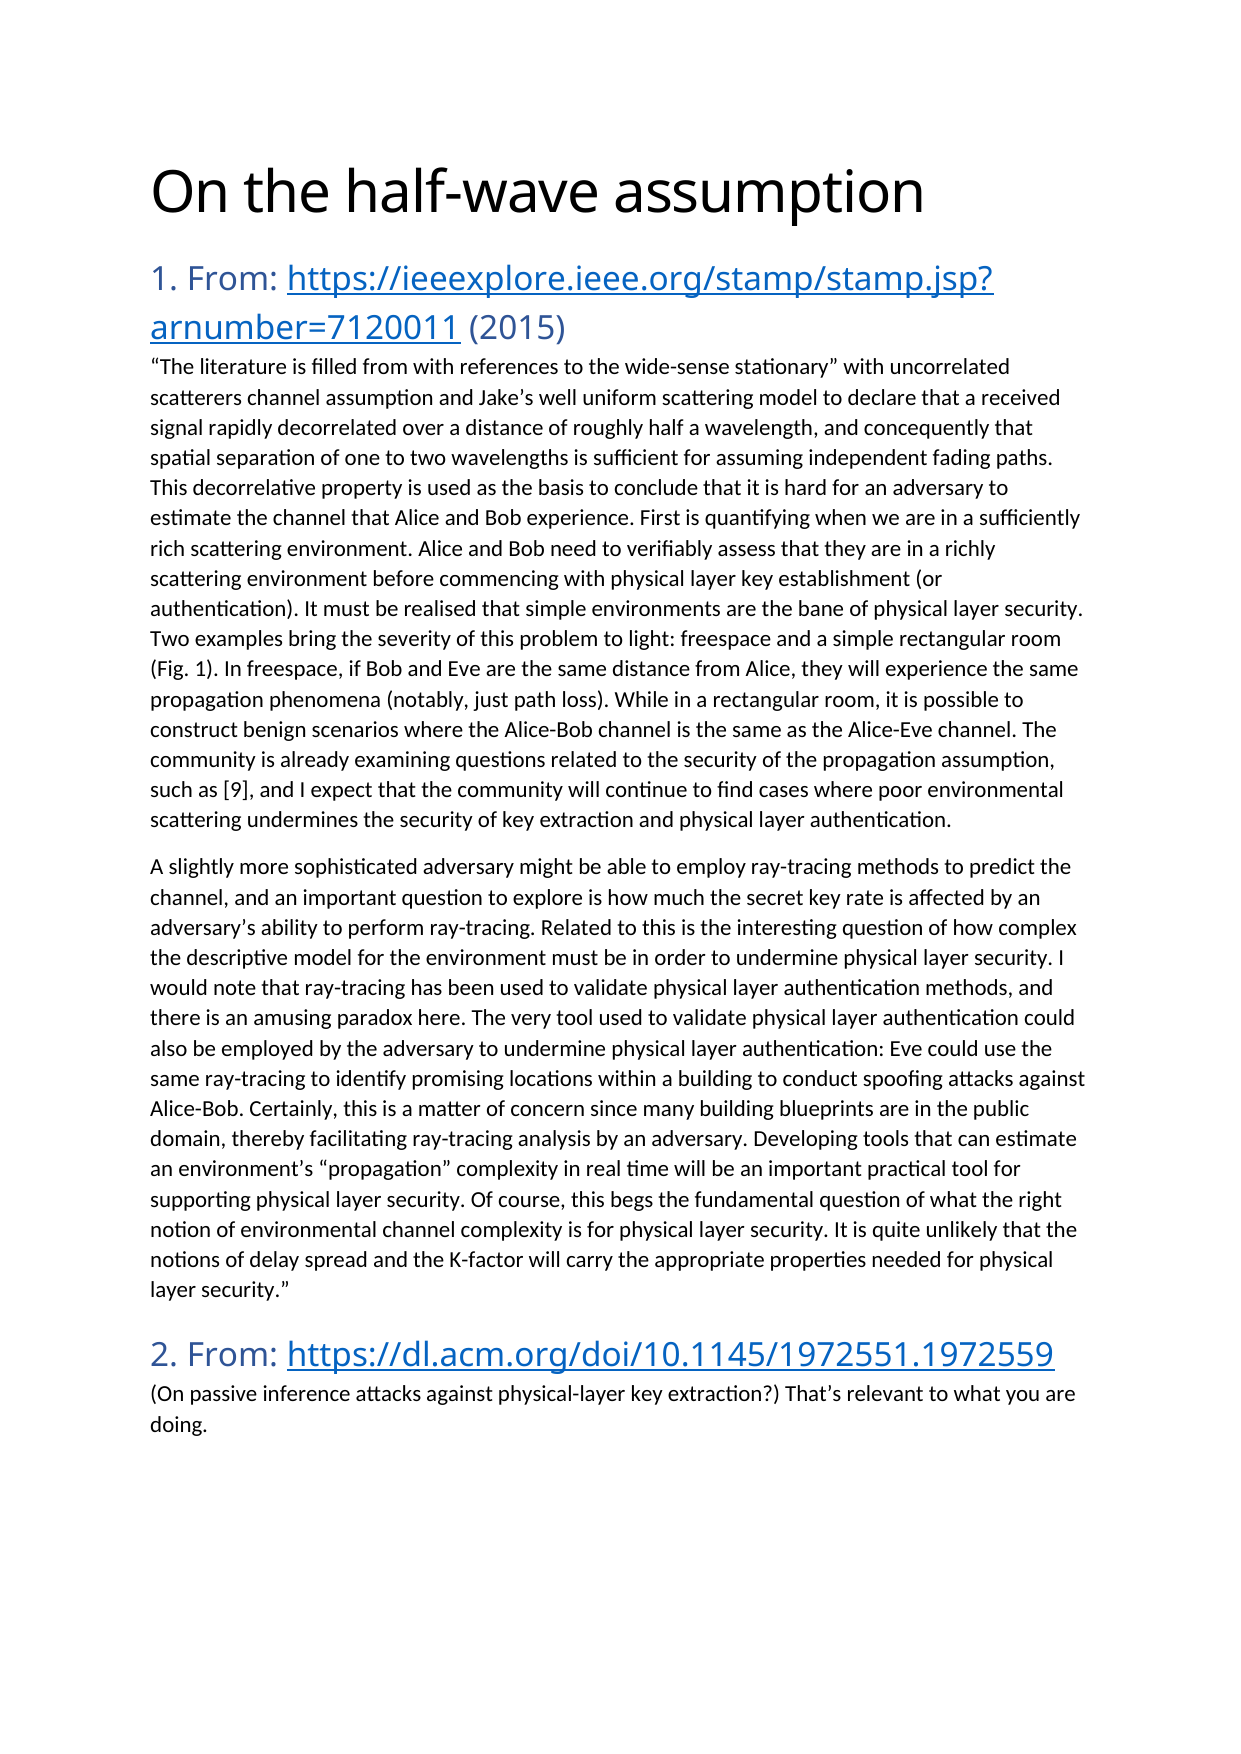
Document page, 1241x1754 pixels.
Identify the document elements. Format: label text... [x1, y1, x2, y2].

text “The literature is filled from with references to the wide-sense stationary” with uncorrelated scatterers channel assumption and Jake’s well uniform scattering model to declare that a received signal rapidly decorrelated over a distance of roughly half a wavelength, and concequently that spatial separation of one to two wavelengths is sufficient for assuming independent fading paths. This decorrelative property is used as the basis to conclude that it is hard for an adversary to estimate the channel that Alice and Bob experience. First is quantifying when we are in a sufficiently rich scattering environment. Alice and Bob need to verifiably assess that they are in a richly scattering environment before commencing with physical layer key establishment (or authentication). It must be realised that simple environments are the bane of physical layer security. Two examples bring the severity of this problem to light: freespace and a simple rectangular room (Fig. 1). In freespace, if Bob and Eve are the same distance from Alice, they will experience the same propagation phenomena (notably, just path loss). While in a rectangular room, it is possible to construct benign scenarios where the Alice-Bob channel is the same as the Alice-Eve channel. The community is already examining questions related to the security of the propagation assumption, such as [9], and I expect that the community will continue to find cases where poor environmental scattering undermines the security of key extraction and physical layer authentication. [150, 352, 1090, 833]
text (On passive inference attacks against physical-layer key extraction?) That’s relevant to what you are doing. [150, 1379, 1090, 1438]
title On the half-wave assumption [150, 150, 1090, 229]
subtitle 1. From: https://ieeexplore.ieee.org/stamp/stamp.jsp?arnumber=7120011 (2015) [150, 254, 1090, 349]
subtitle 2. From: https://dl.acm.org/doi/10.1145/1972551.1972559 [150, 1331, 1090, 1376]
text A slightly more sophisticated adversary might be able to employ ray-tracing methods to predict the channel, and an important question to explore is how much the secret key rate is affected by an adversary’s ability to perform ray-tracing. Related to this is the interesting question of how complex the descriptive model for the environment must be in order to undermine physical layer security. I would note that ray-tracing has been used to validate physical layer authentication methods, and there is an amusing paradox here. The very tool used to validate physical layer authentication could also be employed by the adversary to undermine physical layer authentication: Eve could use the same ray-tracing to identify promising locations within a building to conduct spoofing attacks against Alice-Bob. Certainly, this is a matter of concern since many building blueprints are in the public domain, thereby facilitating ray-tracing analysis by an adversary. Developing tools that can estimate an environment’s “propagation” complexity in real time will be an important practical tool for supporting physical layer security. Of course, this begs the fundamental question of what the right notion of environmental channel complexity is for physical layer security. It is quite unlikely that the notions of delay spread and the K-factor will carry the appropriate properties needed for physical layer security.” [150, 852, 1090, 1303]
